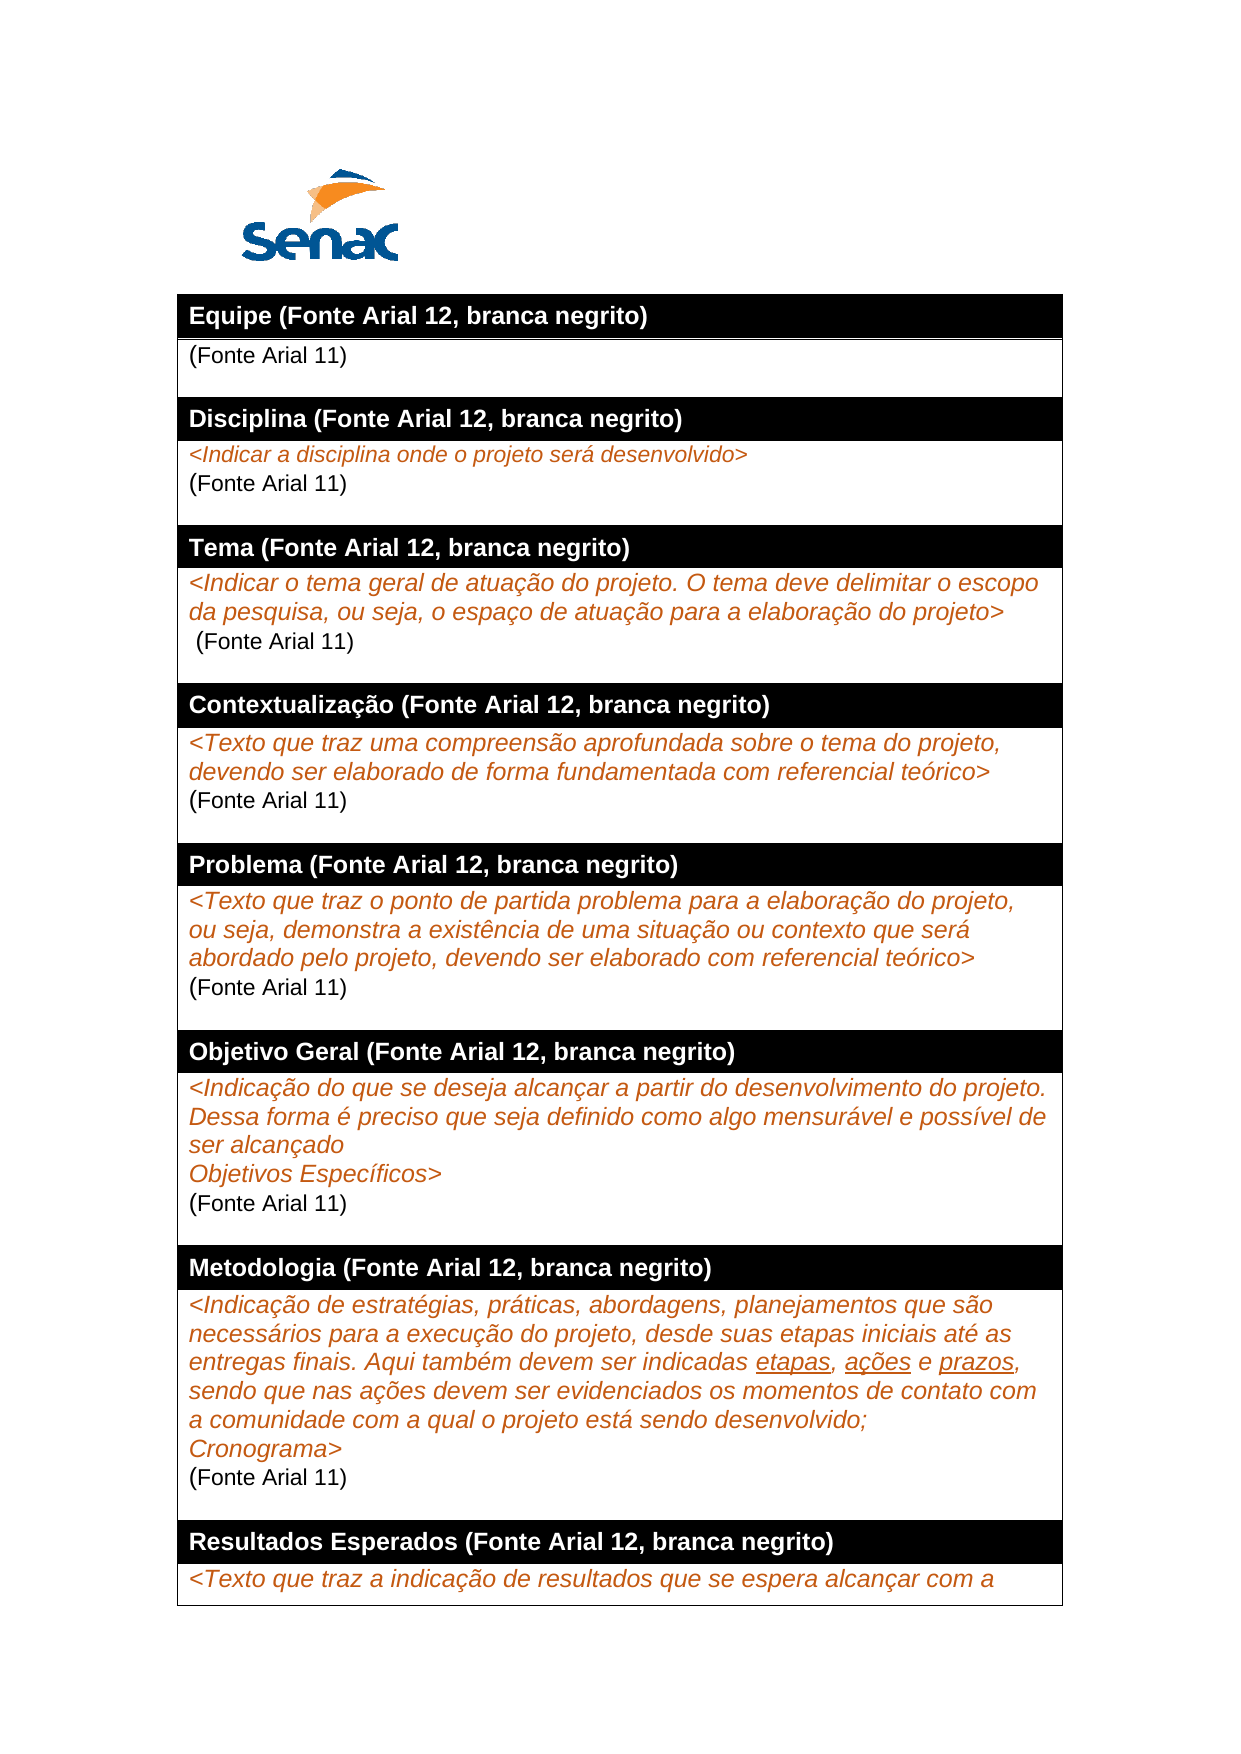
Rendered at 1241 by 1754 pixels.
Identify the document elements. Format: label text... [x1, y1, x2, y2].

table_header [177, 148, 1062, 294]
picture [241, 169, 398, 261]
table_cell Objetivo Geral (Fonte Arial 12, branca negrito) [178, 1031, 1062, 1072]
table_cell Metodologia (Fonte Arial 12, branca negrito) [178, 1246, 1062, 1289]
table_cell <Texto que traz o ponto de partida problema para a elaboração do projeto, ou seja, demonstra a existência de uma situação ou contexto que será abordado pelo projeto, devendo ser elaborado com referencial teórico> (Fonte Arial 11) [178, 886, 1062, 1029]
table_cell <Indicar a disciplina onde o projeto será desenvolvido> (Fonte Arial 11) [178, 441, 1062, 525]
table_cell <Texto que traz uma compreensão aprofundada sobre o tema do projeto, devendo ser elaborado de forma fundamentada com referencial teórico> (Fonte Arial 11) [178, 728, 1062, 843]
table_cell <Indicar o tema geral de atuação do projeto. O tema deve delimitar o escopo da pesquisa, ou seja, o espaço de atuação para a elaboração do projeto> (Fonte Arial 11) [178, 568, 1062, 683]
table_cell Resultados Esperados (Fonte Arial 12, branca negrito) [178, 1521, 1062, 1563]
table_cell Problema (Fonte Arial 12, branca negrito) [178, 844, 1062, 885]
table_cell <Indicação do que se deseja alcançar a partir do desenvolvimento do projeto. Dessa forma é preciso que seja definido como algo mensurável e possível de ser alcançado Objetivos Específicos> (Fonte Arial 11) [178, 1073, 1062, 1245]
table_cell Contextualização (Fonte Arial 12, branca negrito) [178, 684, 1062, 727]
table_cell Tema (Fonte Arial 12, branca negrito) [178, 526, 1062, 567]
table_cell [178, 1564, 1062, 1605]
table_cell <Indicação de estratégias, práticas, abordagens, planejamentos que são necessários para a execução do projeto, desde suas etapas iniciais até as entregas finais. Aqui também devem ser indicadas etapas, ações e prazos, sendo que nas ações devem ser evidenciados os momentos de contato com a comunidade com a qual o projeto está sendo desenvolvido; Cronograma> (Fonte Arial 11) [178, 1290, 1062, 1520]
table_cell (Fonte Arial 11) [178, 340, 1062, 397]
table_cell Equipe (Fonte Arial 12, branca negrito) [178, 295, 1062, 338]
table_cell Disciplina (Fonte Arial 12, branca negrito) [178, 398, 1062, 440]
